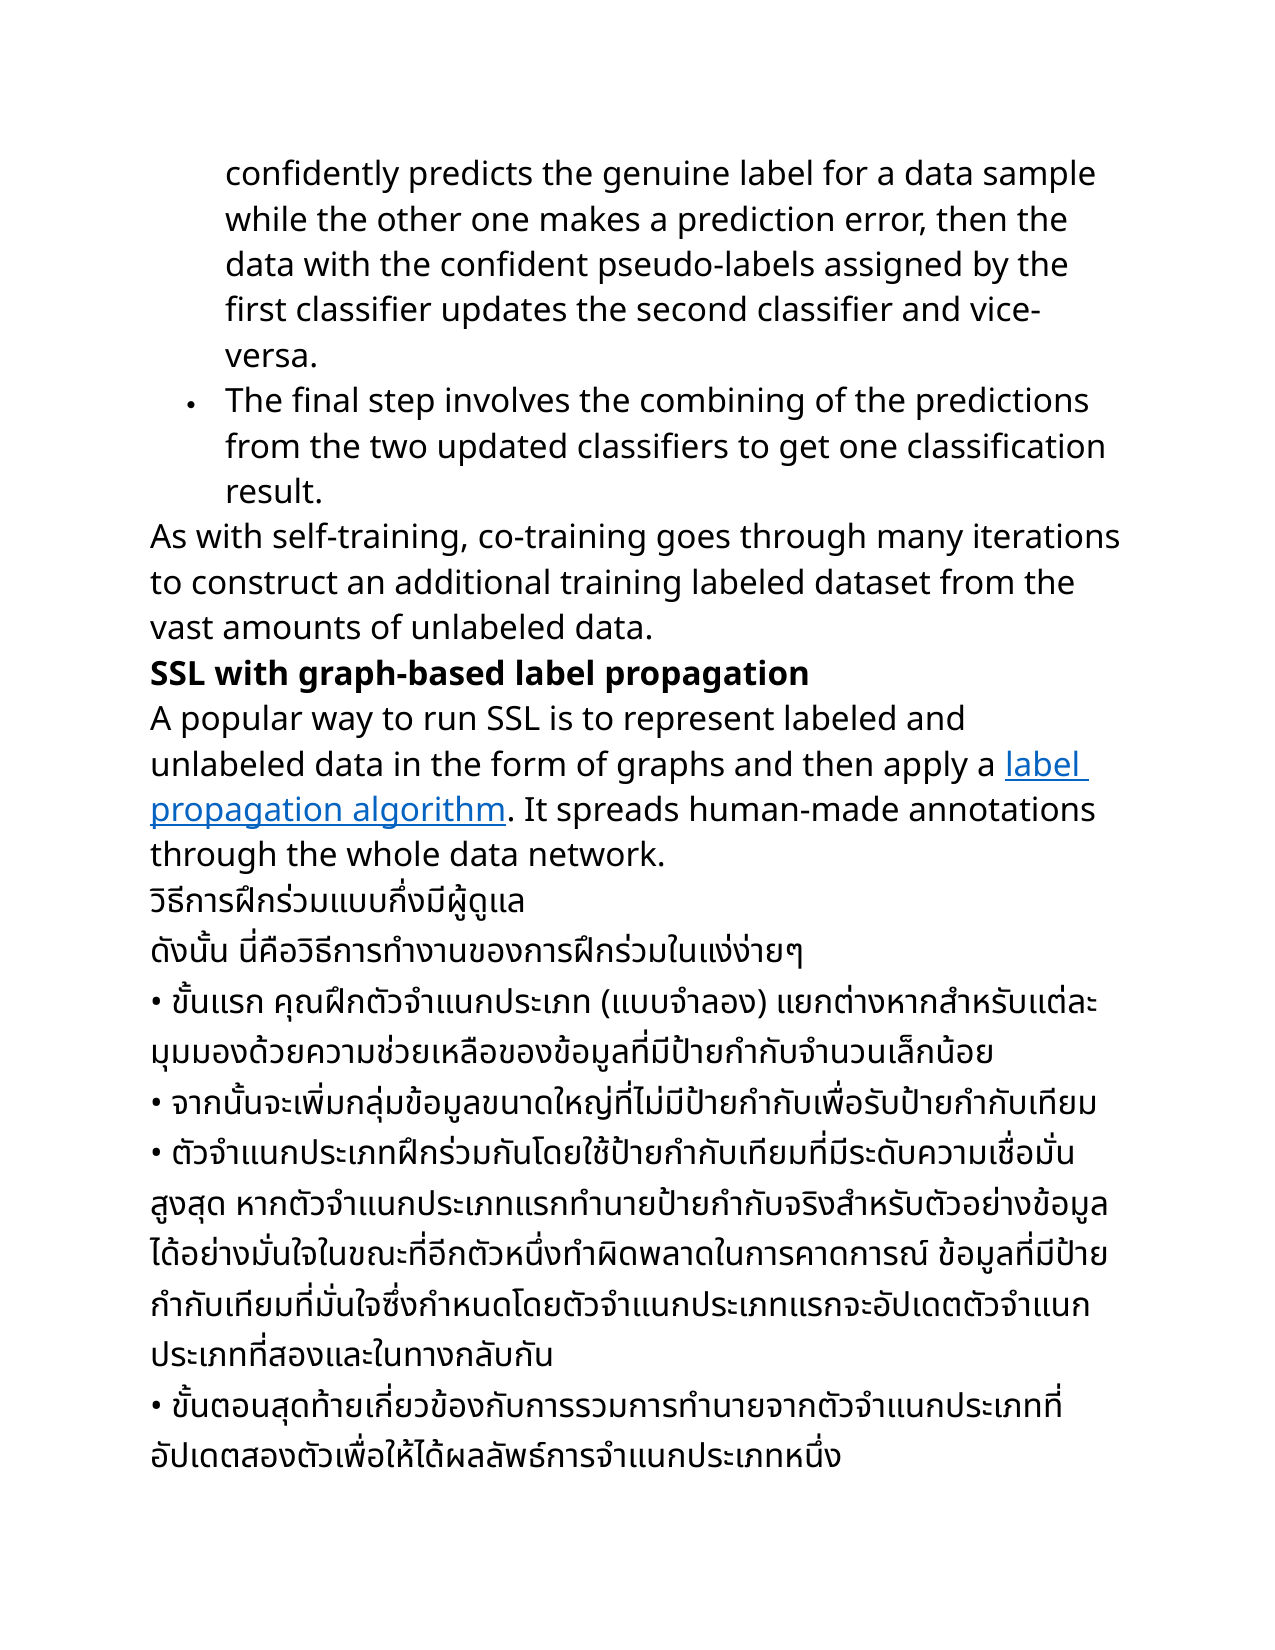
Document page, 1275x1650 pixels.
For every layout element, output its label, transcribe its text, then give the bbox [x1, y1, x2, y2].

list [187, 150, 1125, 377]
text SSL with graph-based label propagation [150, 649, 1125, 695]
text • ตัวจำแนกประเภทฝึกร่วมกันโดยใช้ป้ายกำกับเทียมที่มีระดับความเชื่อมั่นสูงสุด หากตัวจำแนกประเภทแรกทำนายป้ายกำกับจริงสำหรับตัวอย่างข้อมูลได้อย่างมั่นใจในขณะที่อีกตัวหนึ่งทำผิดพลาดในการคาดการณ์ ข้อมูลที่มีป้ายกำกับเทียมที่มั่นใจซึ่งกำหนดโดยตัวจำแนกประเภทแรกจะอัปเดตตัวจำแนกประเภทที่สองและในทางกลับกัน [150, 1129, 1125, 1381]
text • จากนั้นจะเพิ่มกลุ่มข้อมูลขนาดใหญ่ที่ไม่มีป้ายกำกับเพื่อรับป้ายกำกับเทียม [150, 1078, 1125, 1129]
list The final step involves the combining of the predictions from the two updated classifiers to get one classification result. [187, 377, 1125, 513]
text As with self-training, co-training goes through many iterations to construct an additional training labeled dataset from the vast amounts of unlabeled data. [150, 513, 1125, 649]
text A popular way to run SSL is to represent labeled and unlabeled data in the form of graphs and then apply a label propagation algorithm. It spreads human-made annotations through the whole data network. [150, 695, 1125, 877]
text • ขั้นตอนสุดท้ายเกี่ยวข้องกับการรวมการทำนายจากตัวจำแนกประเภทที่อัปเดตสองตัวเพื่อให้ได้ผลลัพธ์การจำแนกประเภทหนึ่ง [150, 1381, 1125, 1482]
text • ขั้นแรก คุณฝึกตัวจำแนกประเภท (แบบจำลอง) แยกต่างหากสำหรับแต่ละมุมมองด้วยความช่วยเหลือของข้อมูลที่มีป้ายกำกับจำนวนเล็กน้อย [150, 977, 1125, 1078]
text ดังนั้น นี่คือวิธีการทำงานของการฝึกร่วมในแง่ง่ายๆ [150, 927, 1125, 977]
text วิธีการฝึกร่วมแบบกึ่งมีผู้ดูแล [150, 877, 1125, 927]
